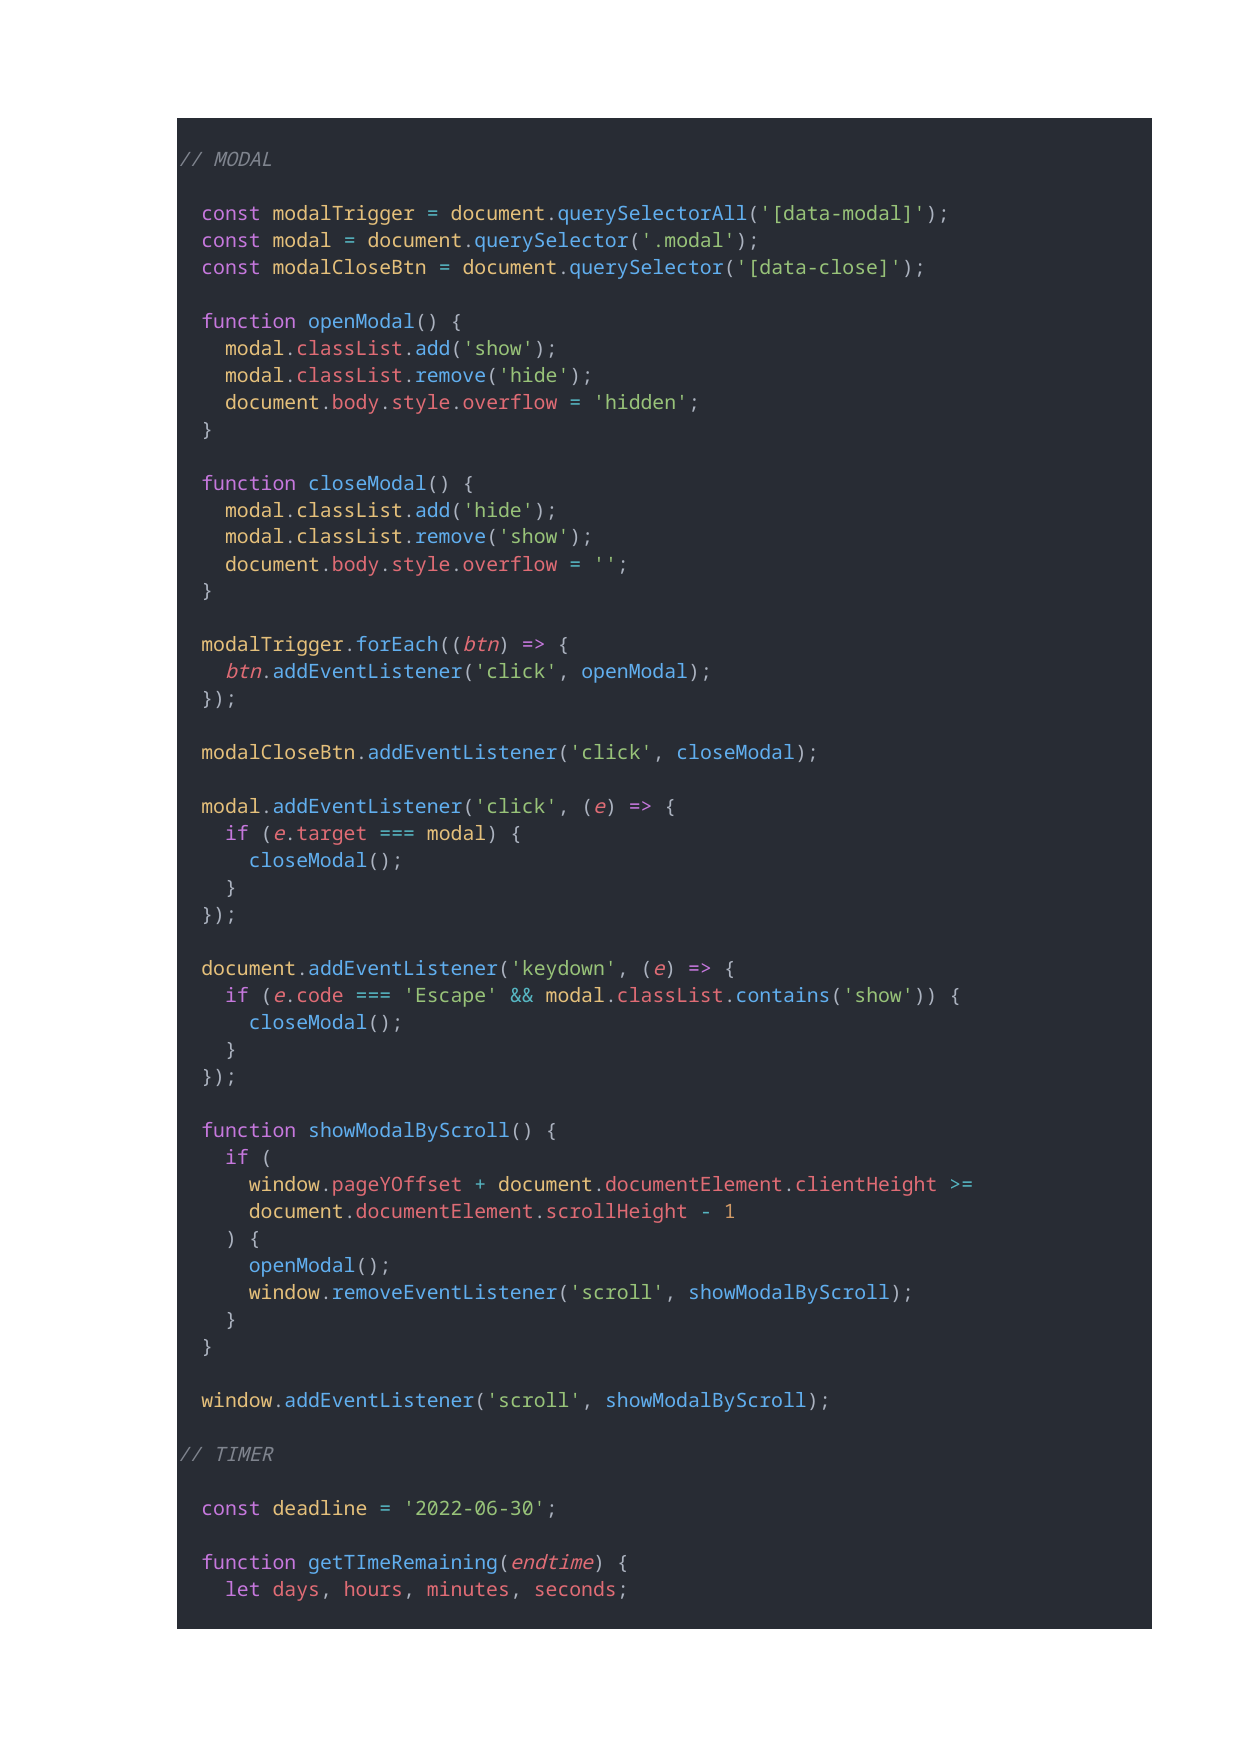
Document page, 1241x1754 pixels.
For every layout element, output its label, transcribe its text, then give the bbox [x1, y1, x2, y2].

text const deadline = '2022-06-30'; [177, 1494, 1152, 1521]
text modal.classList.remove('hide'); [177, 361, 1152, 388]
text } [177, 873, 1152, 901]
text } [177, 1035, 1152, 1062]
text closeModal(); [177, 847, 1152, 873]
text } [177, 1332, 1152, 1359]
text document.body.style.overflow = 'hidden'; [177, 388, 1152, 415]
text modal.classList.add('show'); [177, 334, 1152, 361]
text ) { [177, 1224, 1152, 1251]
text // MODAL [177, 145, 1152, 172]
text modal.addEventListener('click', (e) => { [177, 793, 1152, 819]
text modalCloseBtn.addEventListener('click', closeModal); [177, 739, 1152, 766]
text // TIMER [177, 1440, 1152, 1467]
text openModal(); [177, 1251, 1152, 1278]
text window.removeEventListener('scroll', showModalByScroll); [177, 1278, 1152, 1305]
text document.documentElement.scrollHeight - 1 [177, 1197, 1152, 1224]
text document.body.style.overflow = ''; [177, 550, 1152, 577]
text const modal = document.querySelector('.modal'); [177, 226, 1152, 253]
text } [177, 577, 1152, 604]
text if (e.target === modal) { [177, 819, 1152, 847]
text closeModal(); [177, 1008, 1152, 1035]
text modalTrigger.forEach((btn) => { [177, 631, 1152, 658]
text function closeModal() { [177, 469, 1152, 496]
text const modalTrigger = document.querySelectorAll('[data-modal]'); [177, 199, 1152, 226]
text btn.addEventListener('click', openModal); [177, 658, 1152, 685]
text }); [177, 901, 1152, 927]
text function showModalByScroll() { [177, 1116, 1152, 1143]
text if (e.code === 'Escape' && modal.classList.contains('show')) { [177, 981, 1152, 1008]
text window.pageYOffset + document.documentElement.clientHeight >= [177, 1170, 1152, 1197]
text } [177, 1305, 1152, 1332]
text document.addEventListener('keydown', (e) => { [177, 954, 1152, 981]
text if ( [177, 1143, 1152, 1170]
text modal.classList.remove('show'); [177, 523, 1152, 550]
text let days, hours, minutes, seconds; [177, 1575, 1152, 1602]
text } [177, 415, 1152, 442]
text }); [177, 685, 1152, 712]
text function openModal() { [177, 307, 1152, 334]
text window.addEventListener('scroll', showModalByScroll); [177, 1386, 1152, 1413]
text modal.classList.add('hide'); [177, 496, 1152, 523]
text const modalCloseBtn = document.querySelector('[data-close]'); [177, 253, 1152, 280]
text function getTImeRemaining(endtime) { [177, 1548, 1152, 1575]
text }); [177, 1062, 1152, 1089]
